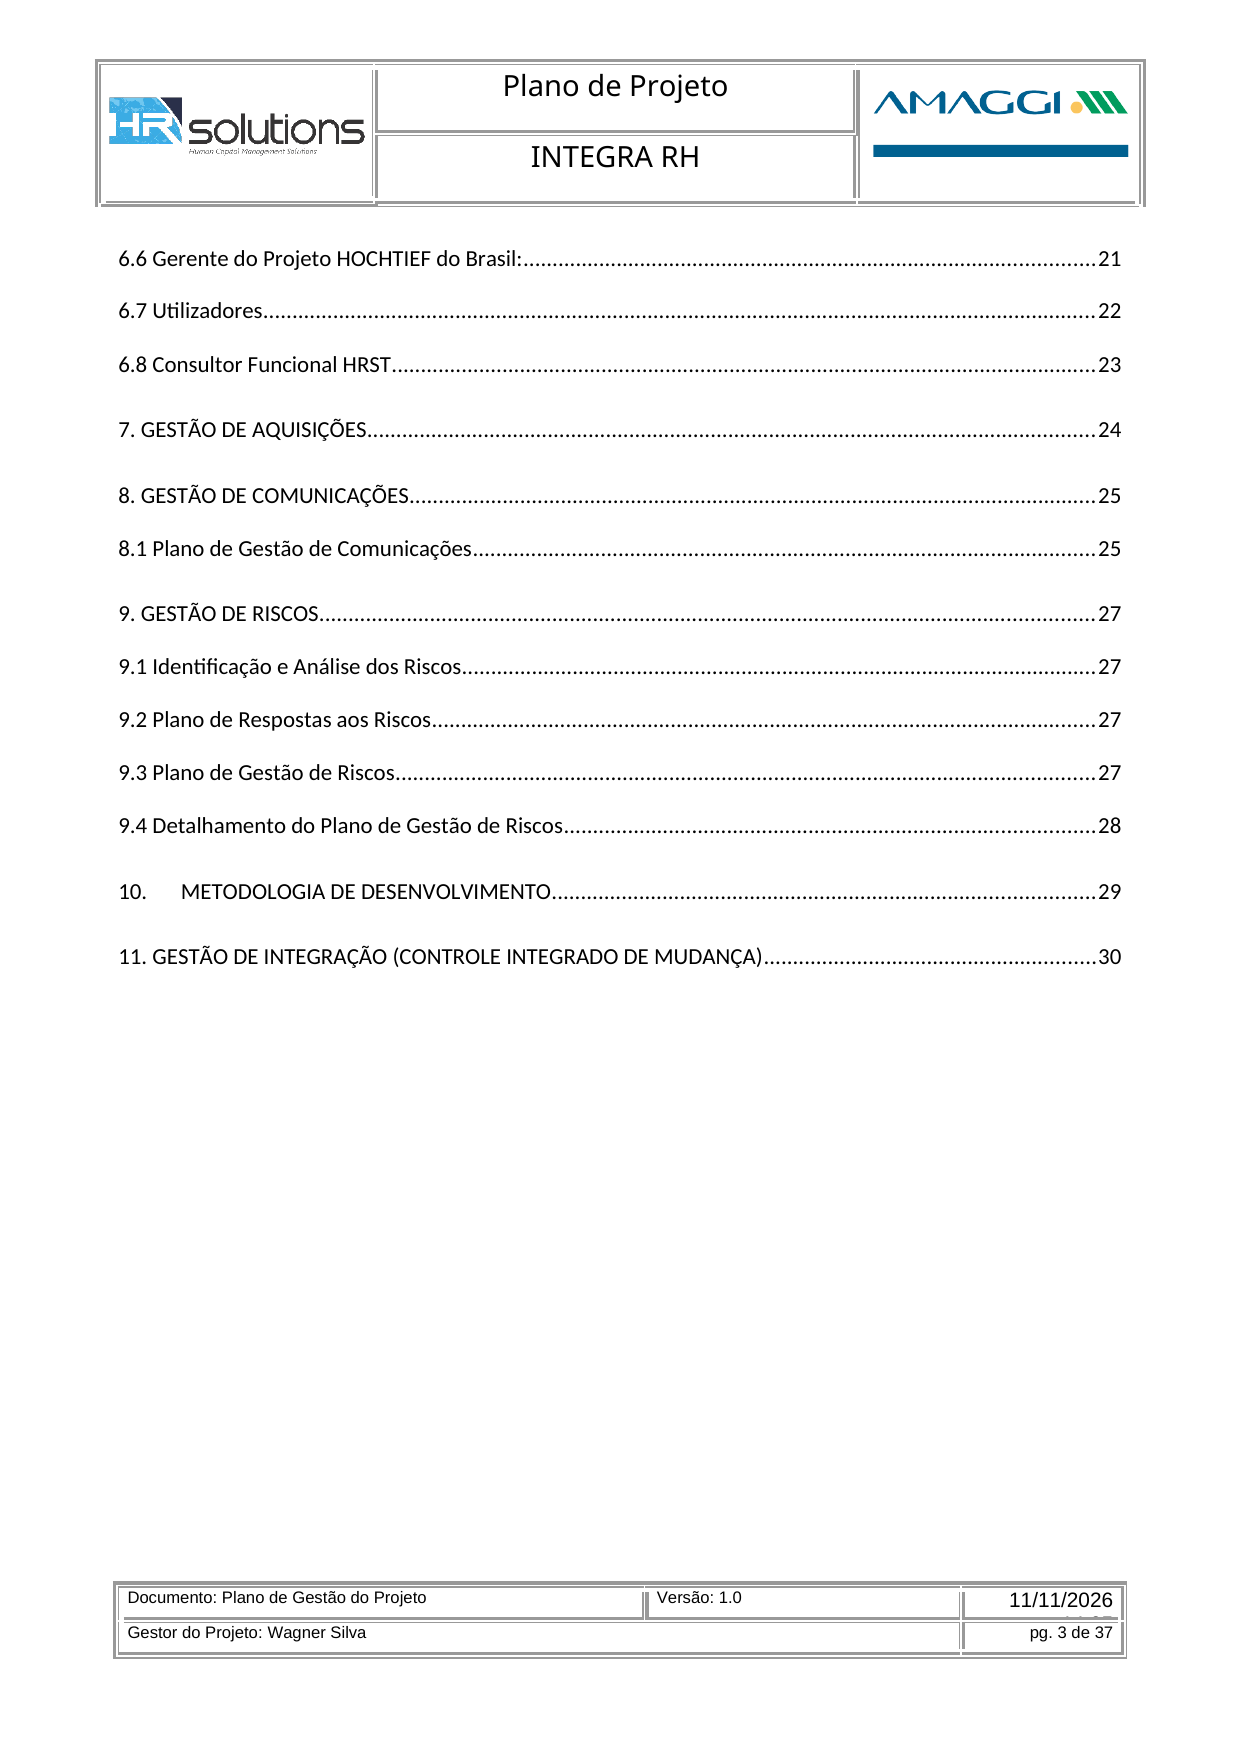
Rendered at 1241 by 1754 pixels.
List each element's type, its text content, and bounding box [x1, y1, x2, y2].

text 8.1 Plano de Gestão de Comunicações 25 [118, 534, 1122, 562]
text 9.1 Identificação e Análise dos Riscos 27 [118, 652, 1122, 680]
text 10. Metodologia de Desenvolvimento 29 [118, 877, 1122, 905]
text 7. Gestão de Aquisições 24 [118, 415, 1122, 443]
text 11. Gestão de Integração (controle integrado de mudança) 30 [118, 942, 1122, 970]
text 6.8 Consultor Funcional HRST 23 [118, 350, 1122, 378]
text 9.2 Plano de Respostas aos Riscos 27 [118, 705, 1122, 733]
picture [105, 93, 368, 158]
text 9.4 Detalhamento do Plano de Gestão de Riscos 28 [118, 811, 1122, 839]
picture [866, 65, 1133, 157]
text 9. Gestão de Riscos 27 [118, 599, 1122, 627]
text 6.7 Utilizadores 22 [118, 297, 1122, 325]
text 6.6 Gerente do Projeto HOCHTIEF do Brasil: 21 [118, 244, 1122, 272]
text 8. Gestão de Comunicações 25 [118, 481, 1122, 509]
text 9.3 Plano de Gestão de Riscos 27 [118, 758, 1122, 786]
